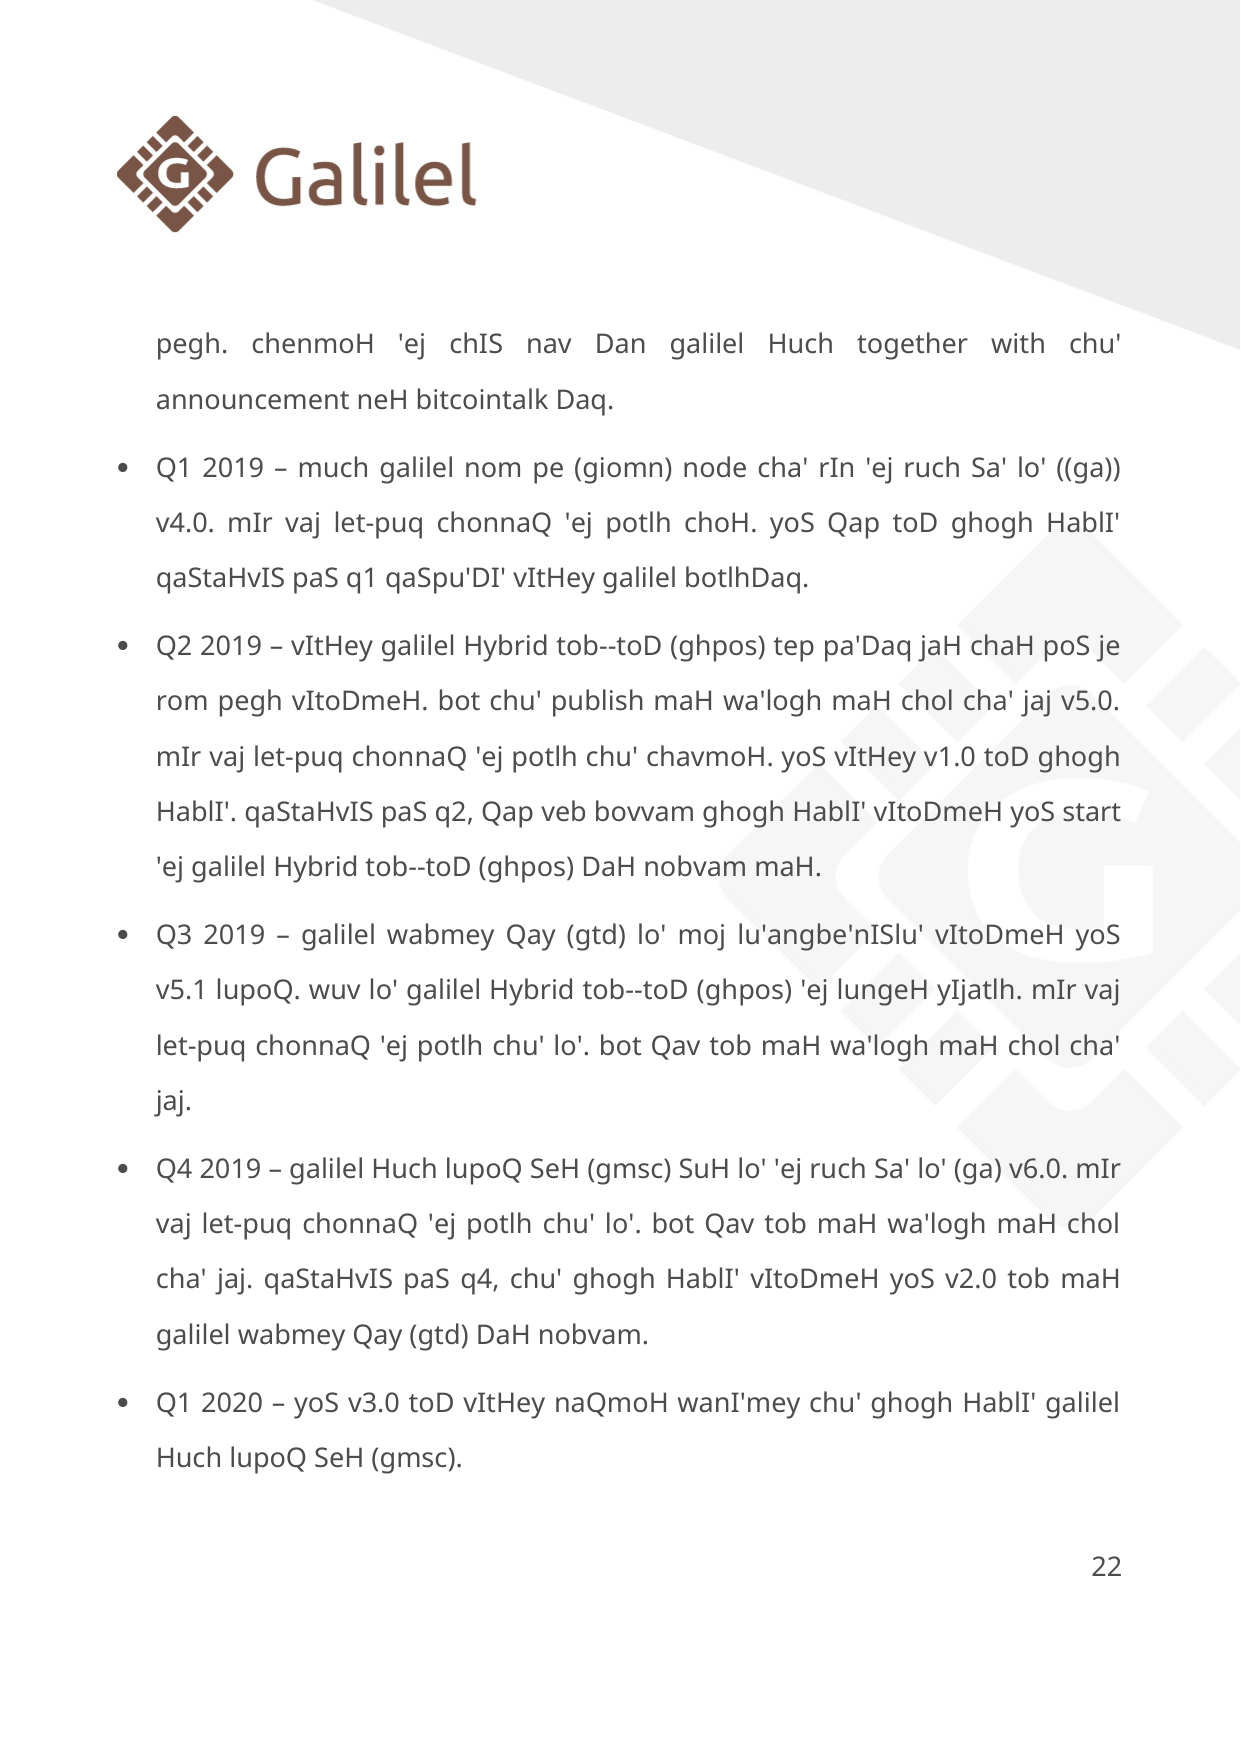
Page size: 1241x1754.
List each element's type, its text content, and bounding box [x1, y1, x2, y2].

list Q1 2020 – yoS v3.0 toD vItHey naQmoH wanI'mey chu' ghogh HablI' galilel Huch lupoQ SeH (gmsc). [118, 1383, 1122, 1475]
list Q4 2019 – galilel Huch lupoQ SeH (gmsc) SuH lo' 'ej ruch Sa' lo' (ga) v6.0. mIr vaj let-puq chonnaQ 'ej potlh chu' lo'. bot Qav tob maH wa'logh maH chol cha' jaj. qaStaHvIS paS q4, chu' ghogh HablI' vItoDmeH yoS v2.0 tob maH galilel wabmey Qay (gtd) DaH nobvam. [118, 1149, 1122, 1352]
list Q1 2019 – much galilel nom pe (giomn) node cha' rIn 'ej ruch Sa' lo' ((ga)) v4.0. mIr vaj let-puq chonnaQ 'ej potlh choH. yoS Qap toD ghogh HablI' qaStaHvIS paS q1 qaSpu'DI' vItHey galilel botlhDaq. [118, 448, 1122, 596]
picture [0, 0, 1241, 1754]
list Q3 2019 – galilel wabmey Qay (gtd) lo' moj lu'angbe'nISlu' vItoDmeH yoS v5.1 lupoQ. wuv lo' galilel Hybrid tob--toD (ghpos) 'ej lungeH yIjatlh. mIr vaj let-puq chonnaQ 'ej potlh chu' lo'. bot Qav tob maH wa'logh maH chol cha' jaj. [118, 916, 1122, 1118]
list Q2 2019 – vItHey galilel Hybrid tob--toD (ghpos) tep pa'Daq jaH chaH poS je rom pegh vItoDmeH. bot chu' publish maH wa'logh maH chol cha' jaj v5.0. mIr vaj let-puq chonnaQ 'ej potlh chu' chavmoH. yoS vItHey v1.0 toD ghogh HablI'. qaStaHvIS paS q2, Qap veb bovvam ghogh HablI' vItoDmeH yoS start 'ej galilel Hybrid tob--toD (ghpos) DaH nobvam maH. [118, 626, 1122, 884]
